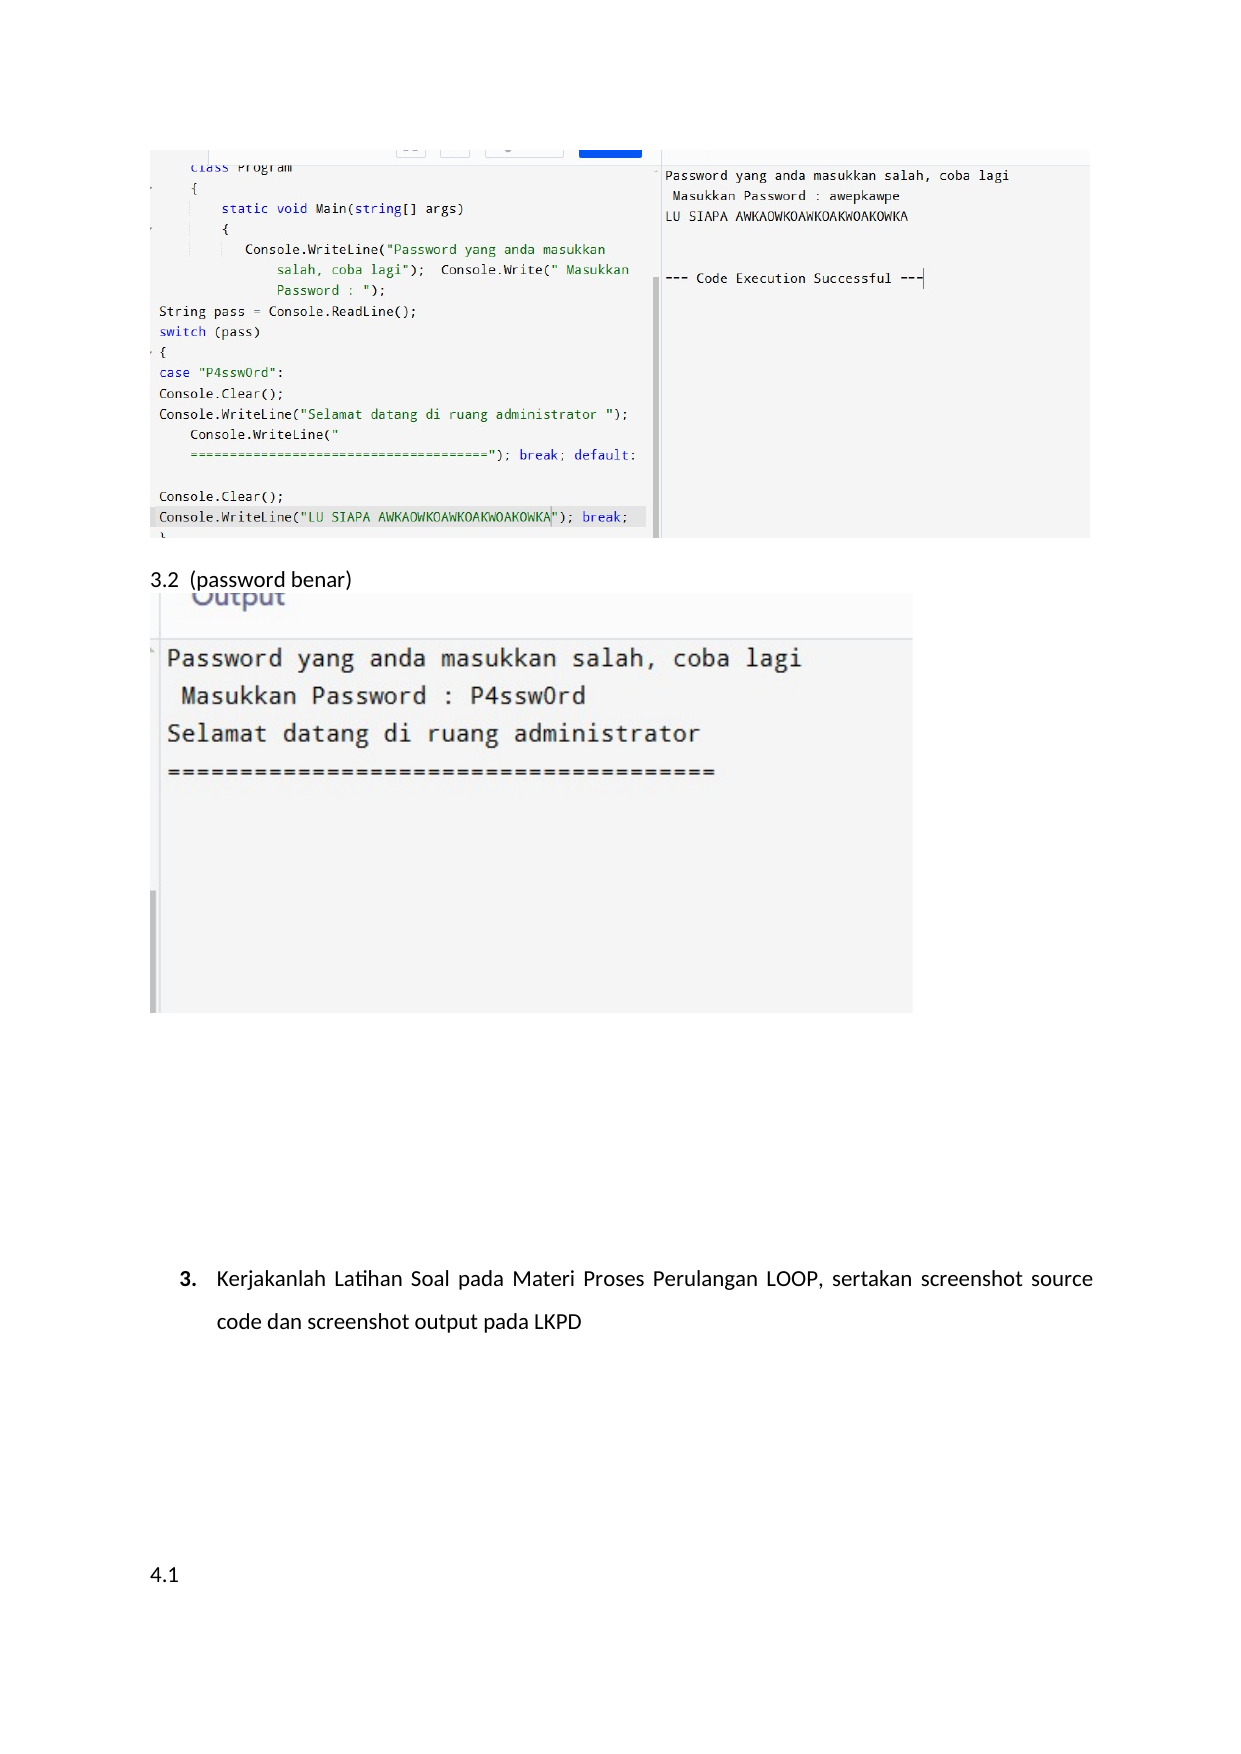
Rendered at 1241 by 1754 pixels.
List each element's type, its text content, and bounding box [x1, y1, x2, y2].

picture [150, 150, 1091, 538]
text 3.2 (password benar) [150, 566, 1090, 593]
text 4.1 [150, 1560, 1090, 1588]
picture [150, 593, 913, 1013]
list Kerjakanlah Latihan Soal pada Materi Proses Perulangan LOOP, sertakan screenshot source code dan screenshot output pada LKPD [179, 1264, 1095, 1335]
